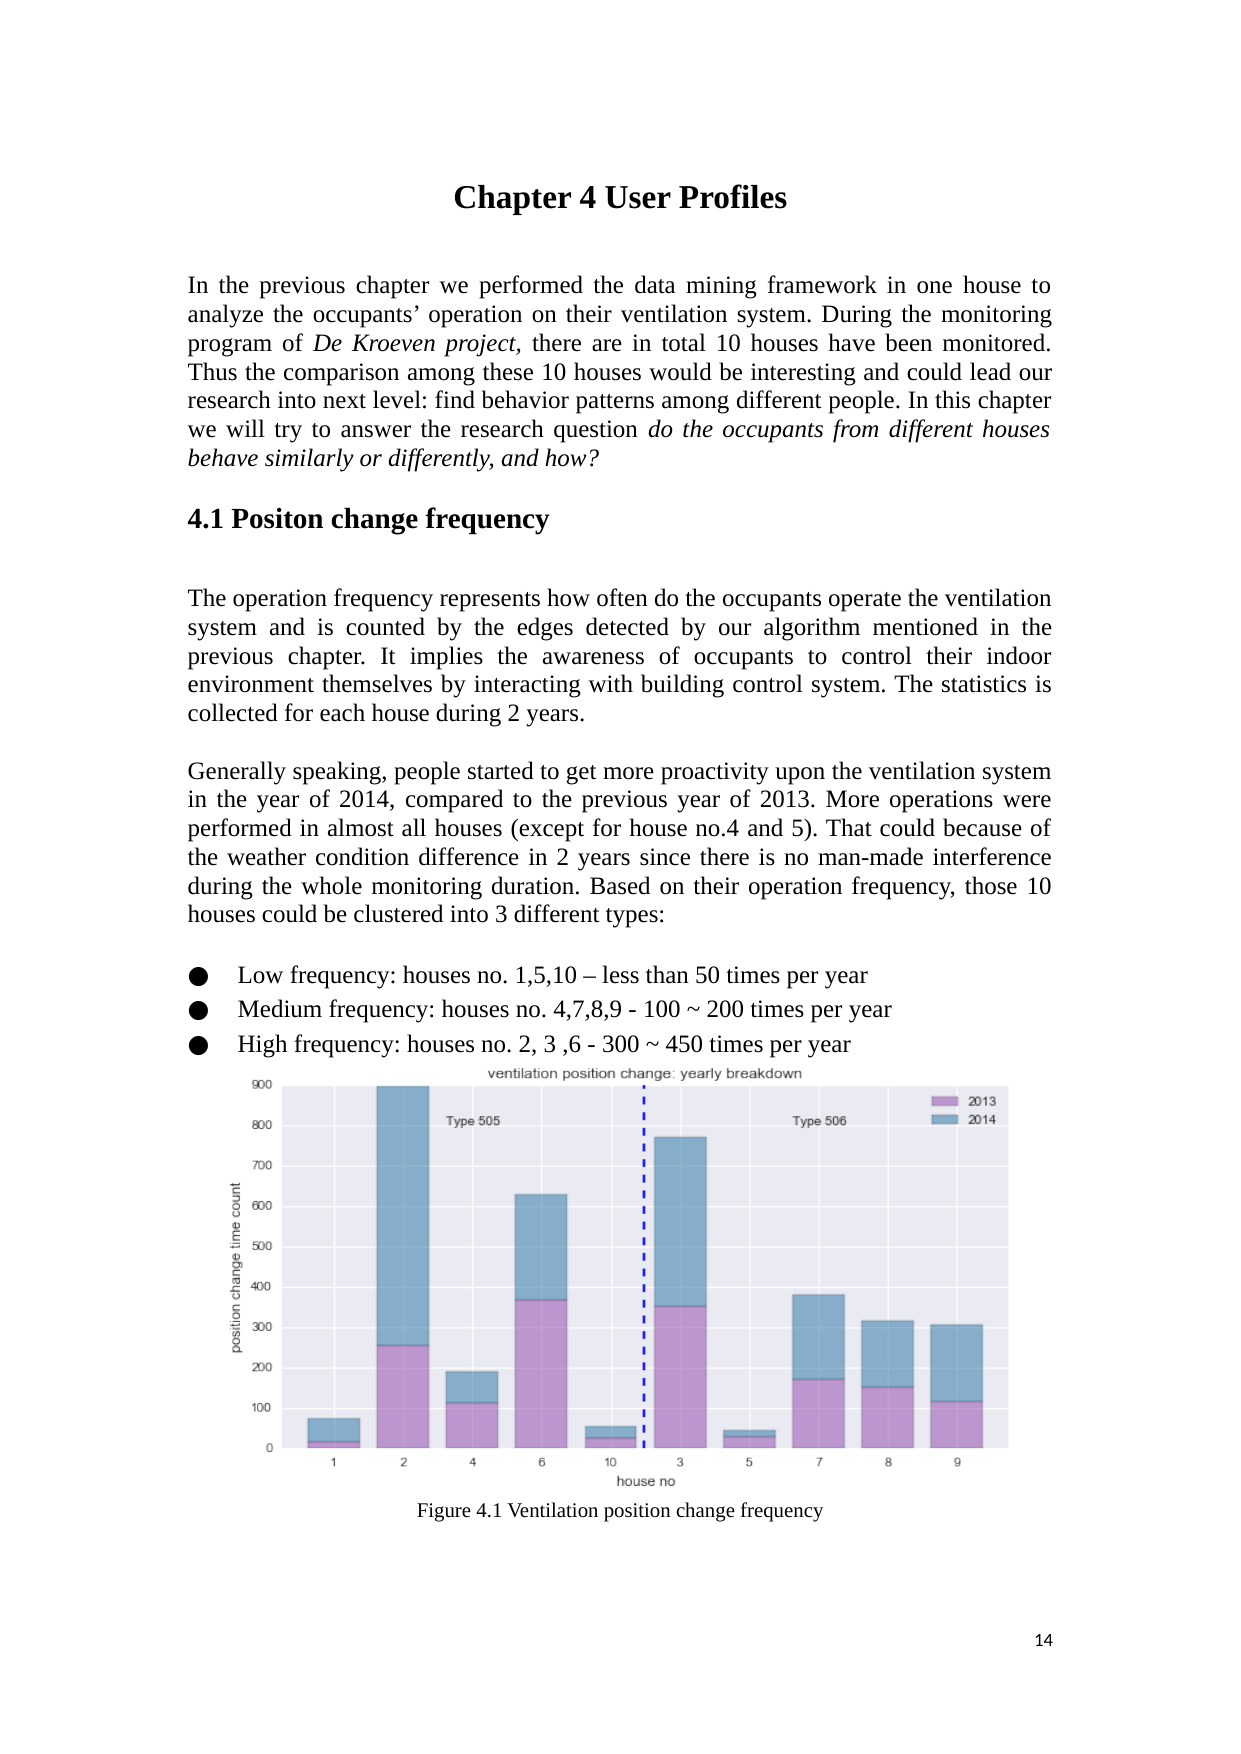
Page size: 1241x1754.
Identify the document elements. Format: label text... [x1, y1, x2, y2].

list High frequency: houses no. 2, 3 ,6 - 300 ~ 450 times per year [187, 1025, 1053, 1059]
text The operation frequency represents how often do the occupants operate the ventilation system and is counted by the edges detected by our algorithm mentioned in the previous chapter. It implies the awareness of occupants to control their indoor environment themselves by interacting with building control system. The statistics is collected for each house during 2 years. [187, 583, 1053, 727]
text In the previous chapter we performed the data mining framework in one house to analyze the occupants’ operation on their ventilation system. During the monitoring program of De Kroeven project, there are in total 10 houses have been monitored. Thus the comparison among these 10 houses would be interesting and could lead our research into next level: find behavior patterns among different people. In this chapter we will try to answer the research question do the occupants from different houses behave similarly or differently, and how? [187, 270, 1053, 472]
text Figure 4.1 Ventilation position change frequency [187, 1498, 1053, 1522]
list Low frequency: houses no. 1,5,10 – less than 50 times per year [187, 957, 1053, 991]
subtitle 4.1 Positon change frequency [187, 501, 1053, 534]
text Generally speaking, people started to get more proactivity upon the ventilation system in the year of 2014, compared to the previous year of 2013. More operations were performed in almost all houses (except for house no.4 and 5). That could because of the weather condition difference in 2 years since there is no man-made interference during the whole monitoring duration. Based on their operation frequency, those 10 houses could be clustered into 3 different types: [187, 756, 1053, 928]
list Medium frequency: houses no. 4,7,8,9 - 100 ~ 200 times per year [187, 991, 1053, 1025]
picture [222, 1059, 1018, 1498]
subtitle Chapter 4 User Profiles [187, 177, 1053, 215]
